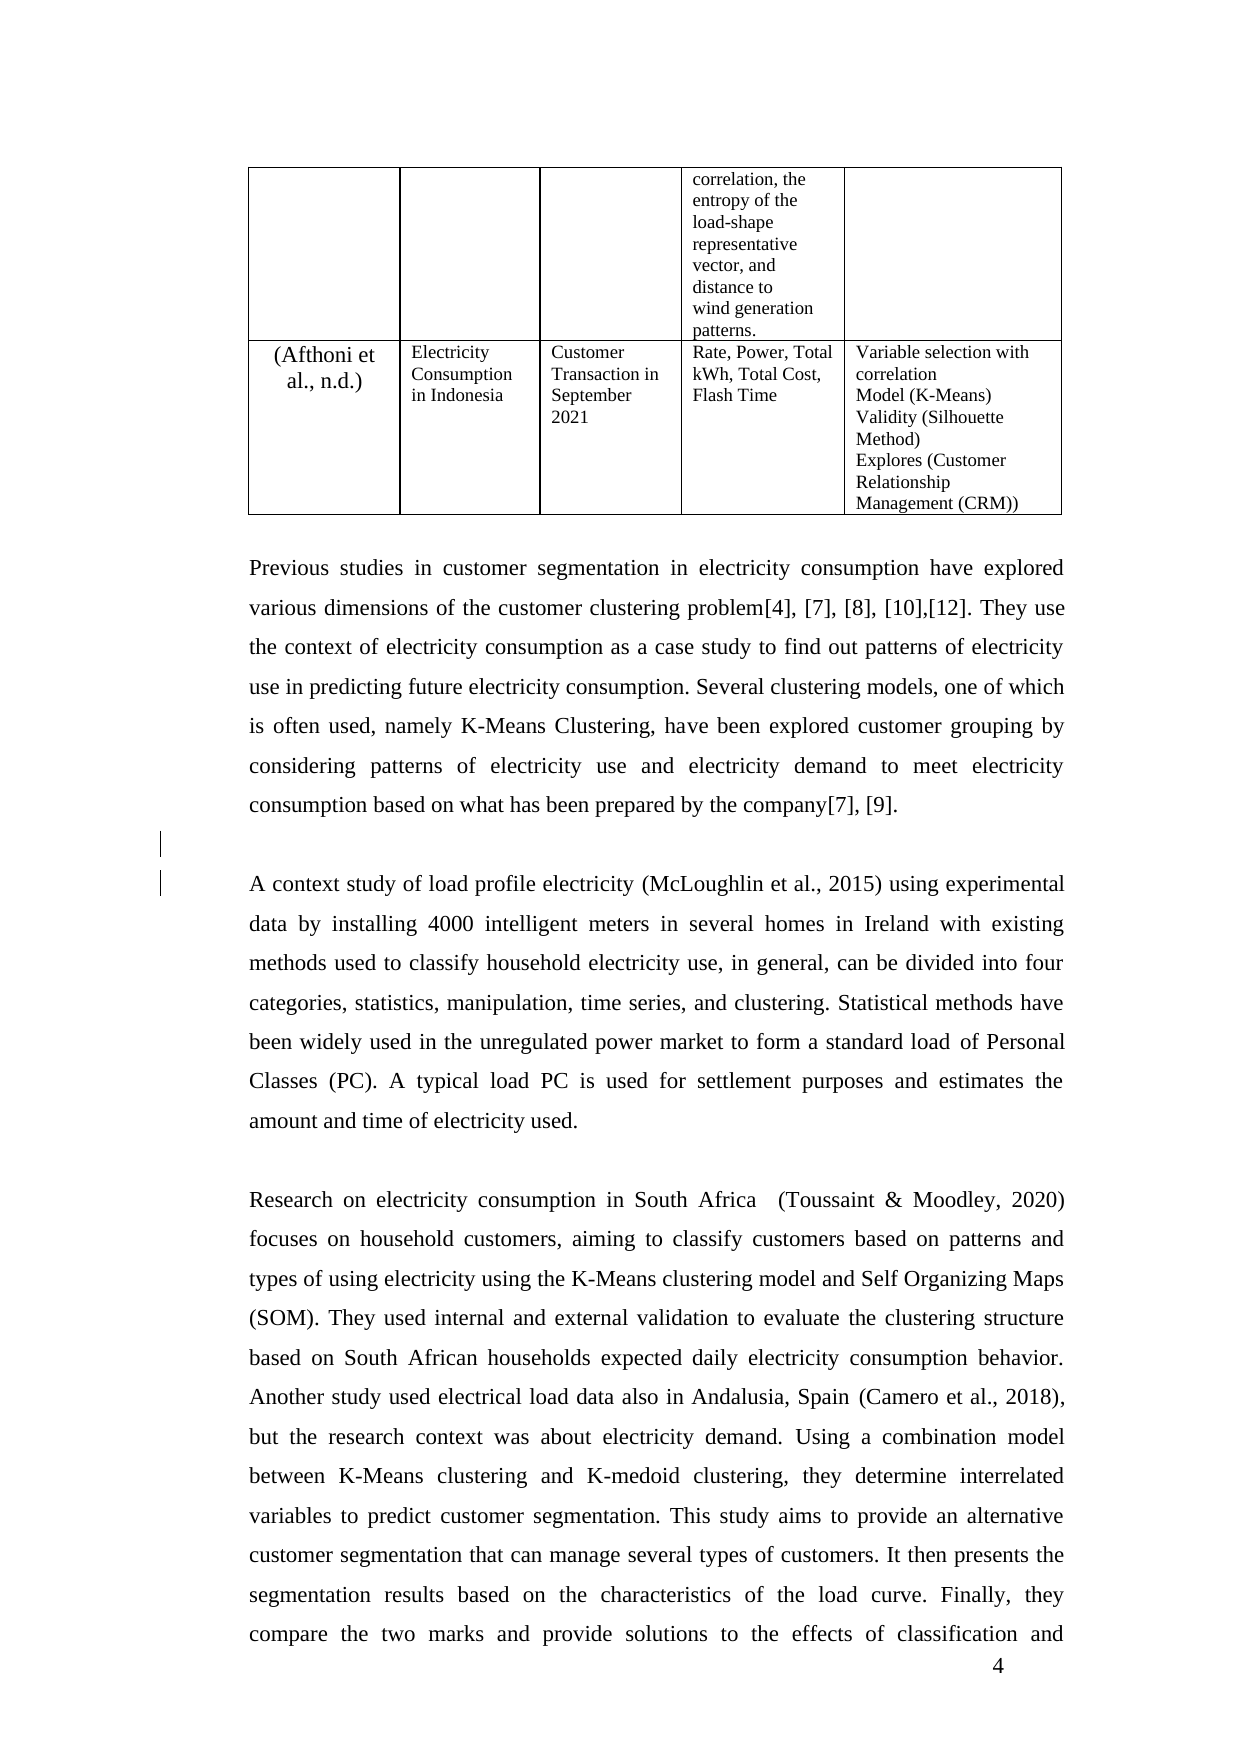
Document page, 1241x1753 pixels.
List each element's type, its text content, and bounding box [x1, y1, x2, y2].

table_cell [541, 168, 681, 340]
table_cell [401, 168, 539, 340]
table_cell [845, 168, 1061, 340]
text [249, 1186, 1065, 1647]
table_cell Customer Transaction in September 2021 [541, 341, 681, 514]
text Previous studies in customer segmentation in electricity consumption have explored various dimensions of the customer clustering problem. They use the context of electricity consumption as a case study to find out patterns of electricity use in predicting future electricity consumption. Several clustering models, one of which is often used, namely K-Means Clustering, have been explored customer grouping by considering patterns of electricity use and electricity demand to meet electricity consumption based on what has been prepared by the company. [249, 554, 1065, 817]
table_cell Electricity Consumption in Indonesia [401, 341, 539, 514]
table_cell Variable selection with correlation Model (K-Means) Validity (Silhouette Method) Explores (Customer Relationship Management (CRM)) [845, 341, 1061, 514]
text A context study of load profile electricity using experimental data by installing 4000 intelligent meters in several homes in Ireland with existing methods used to classify household electricity use, in general, can be divided into four categories, statistics, manipulation, time series, and clustering. Statistical methods have been widely used in the unregulated power market to form a standard load of Personal Classes (PC). A typical load PC is used for settlement purposes and estimates the amount and time of electricity used. [249, 870, 1065, 1133]
table_cell Rate, Power, Total kWh, Total Cost, Flash Time [682, 341, 844, 514]
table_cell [682, 168, 844, 340]
